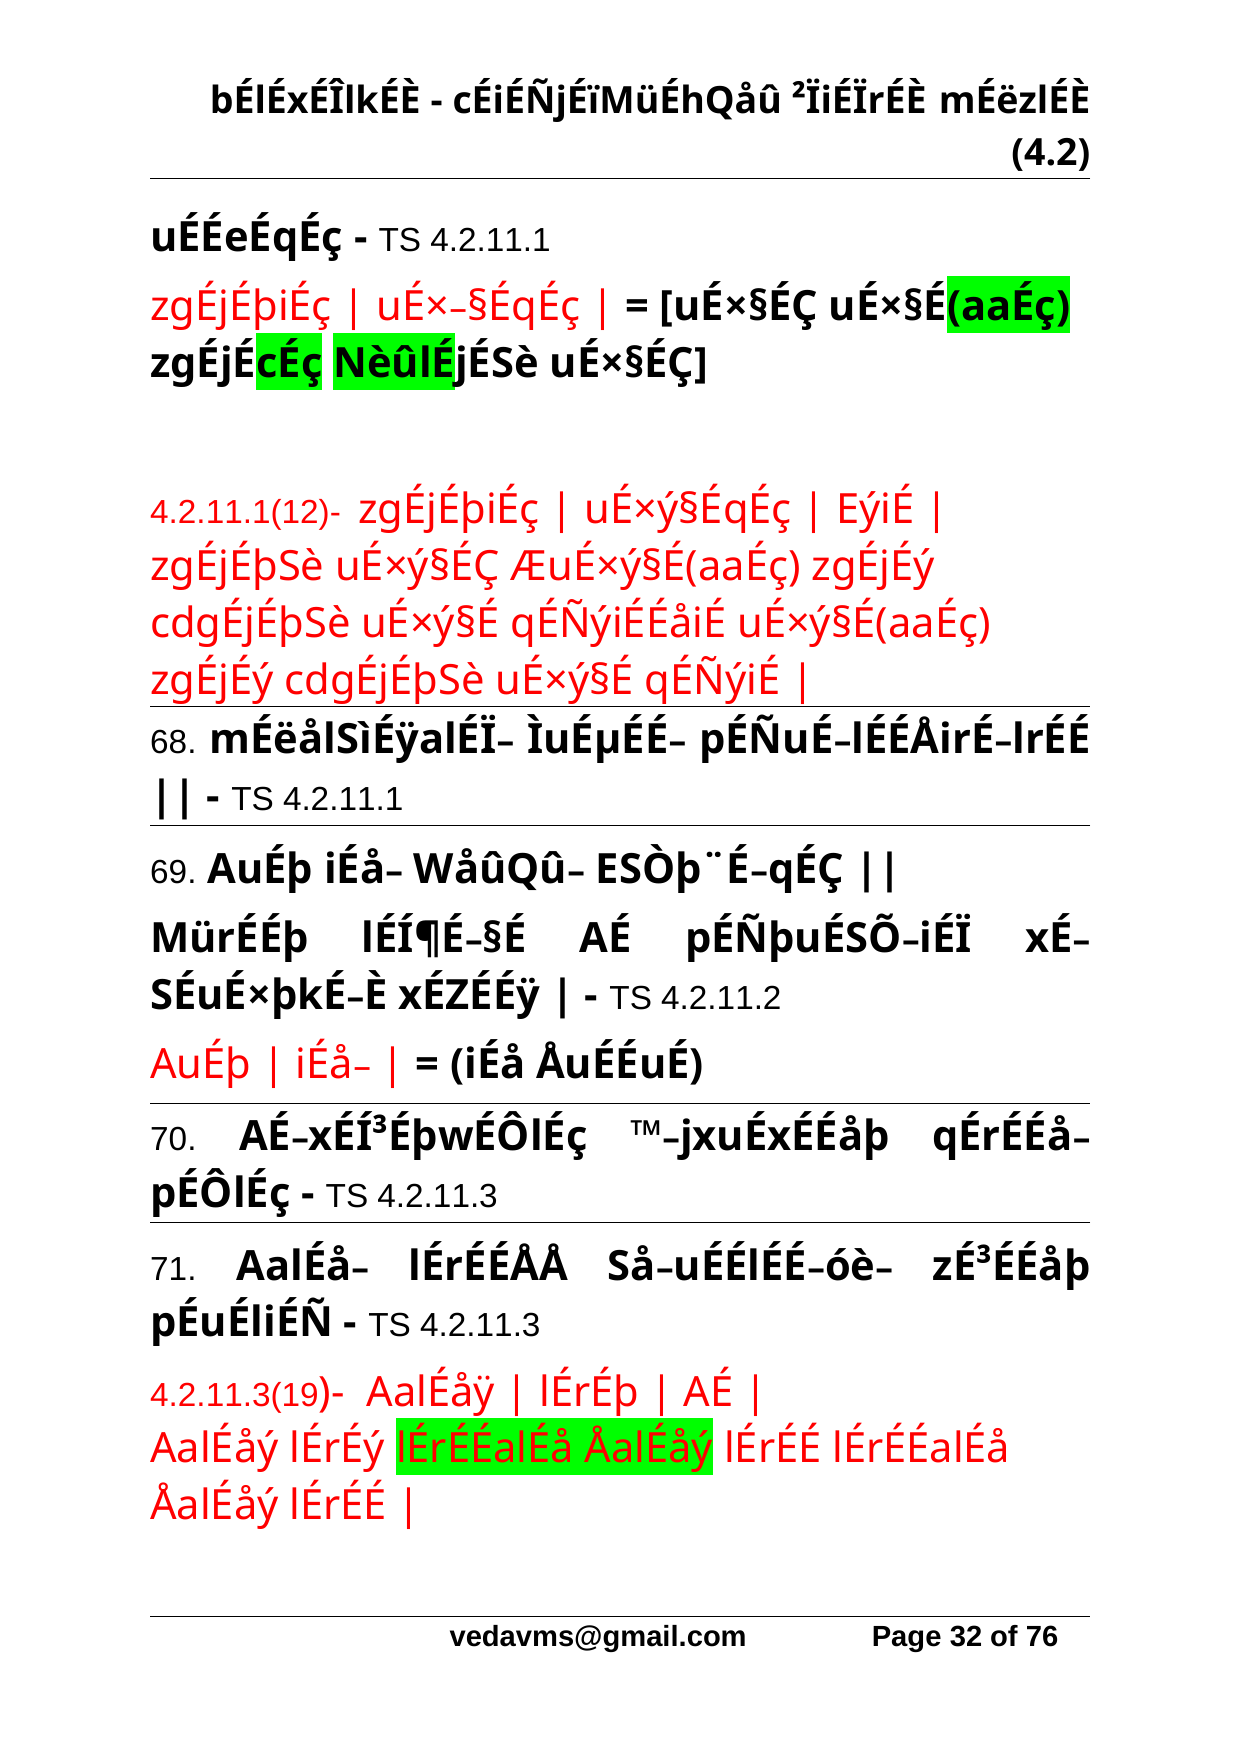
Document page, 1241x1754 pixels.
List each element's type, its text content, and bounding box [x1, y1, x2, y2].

text AalÉåý lÉrÉý lÉrÉÉalÉå ÅalÉåý lÉrÉÉ lÉrÉÉalÉå ÅalÉåý lÉrÉÉ | [150, 1418, 1090, 1532]
text 4.2.11.1(12)- zgÉjÉþiÉç | uÉ×ý§ÉqÉç | EýiÉ | [150, 479, 1090, 536]
text AuÉþ | iÉå– | = (iÉå ÅuÉÉuÉ) [150, 1034, 1090, 1091]
text MürÉÉþ lÉÍ¶É–§É AÉ pÉÑþuÉSÕ–iÉÏ xÉ–SÉuÉ×þkÉ–È xÉZÉÉÿ | - TS 4.2.11.2 [150, 908, 1090, 1021]
text 69. AuÉþ iÉå– WåûQû– ESÒþ¨É–qÉÇ || [150, 838, 1090, 895]
text 70. AÉ–xÉÍ³ÉþwÉÔlÉç ™–jxuÉxÉÉåþ qÉrÉÉå–pÉÔlÉç - TS 4.2.11.3 [150, 1104, 1090, 1222]
text 4.2.11.3(19)- AalÉåÿ | lÉrÉþ | AÉ | [150, 1361, 1090, 1418]
text 68. mÉëålSìÉÿalÉÏ– ÌuÉµÉÉ– pÉÑuÉ–lÉÉÅirÉ–lrÉÉ || - TS 4.2.11.1 [150, 707, 1090, 825]
text 71. AalÉå– lÉrÉÉÅÅ Så–uÉÉlÉÉ–óè– zÉ³ÉÉåþ pÉuÉliÉÑ - TS 4.2.11.3 [150, 1235, 1090, 1349]
text zgÉjÉþSè uÉ×ý§ÉÇ ÆuÉ×ý§É(aaÉç) zgÉjÉý cdgÉjÉþSè uÉ×ý§É qÉÑýiÉÉåiÉ uÉ×ý§É(aaÉç) zgÉjÉý cdgÉjÉþSè uÉ×ý§É qÉÑýiÉ | [150, 536, 1090, 706]
text zgÉjÉþiÉç | uÉ×–§ÉqÉç | = [uÉ×§ÉÇ uÉ×§É(aaÉç) zgÉjÉcÉç NèûlÉjÉSè uÉ×§ÉÇ] [150, 276, 1090, 390]
text 67. zgÉjÉþSè uÉ×–§ÉqÉÑ–iÉ xÉþlÉÉåÌiÉ– uÉÉeÉqÉç - TS 4.2.11.1 [150, 207, 1090, 264]
